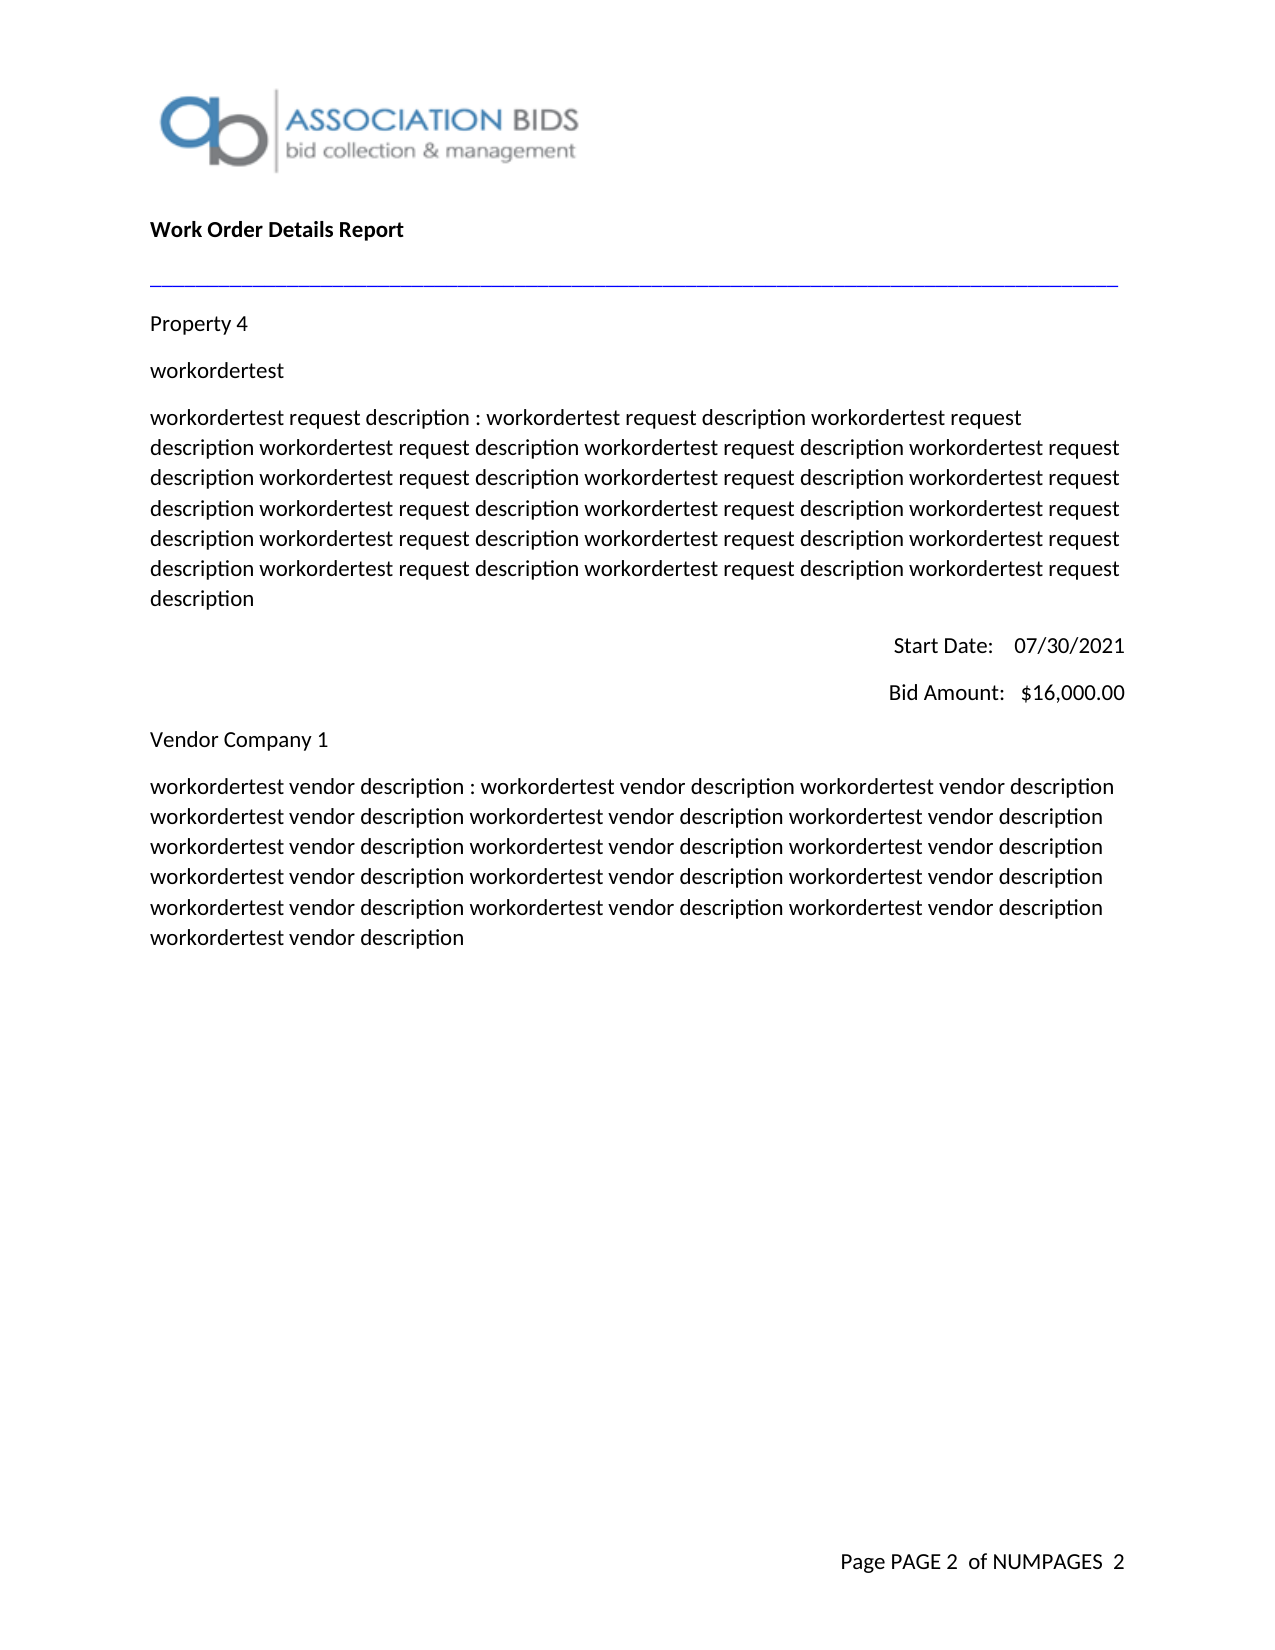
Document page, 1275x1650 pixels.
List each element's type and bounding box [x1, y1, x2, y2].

picture [150, 75, 589, 188]
